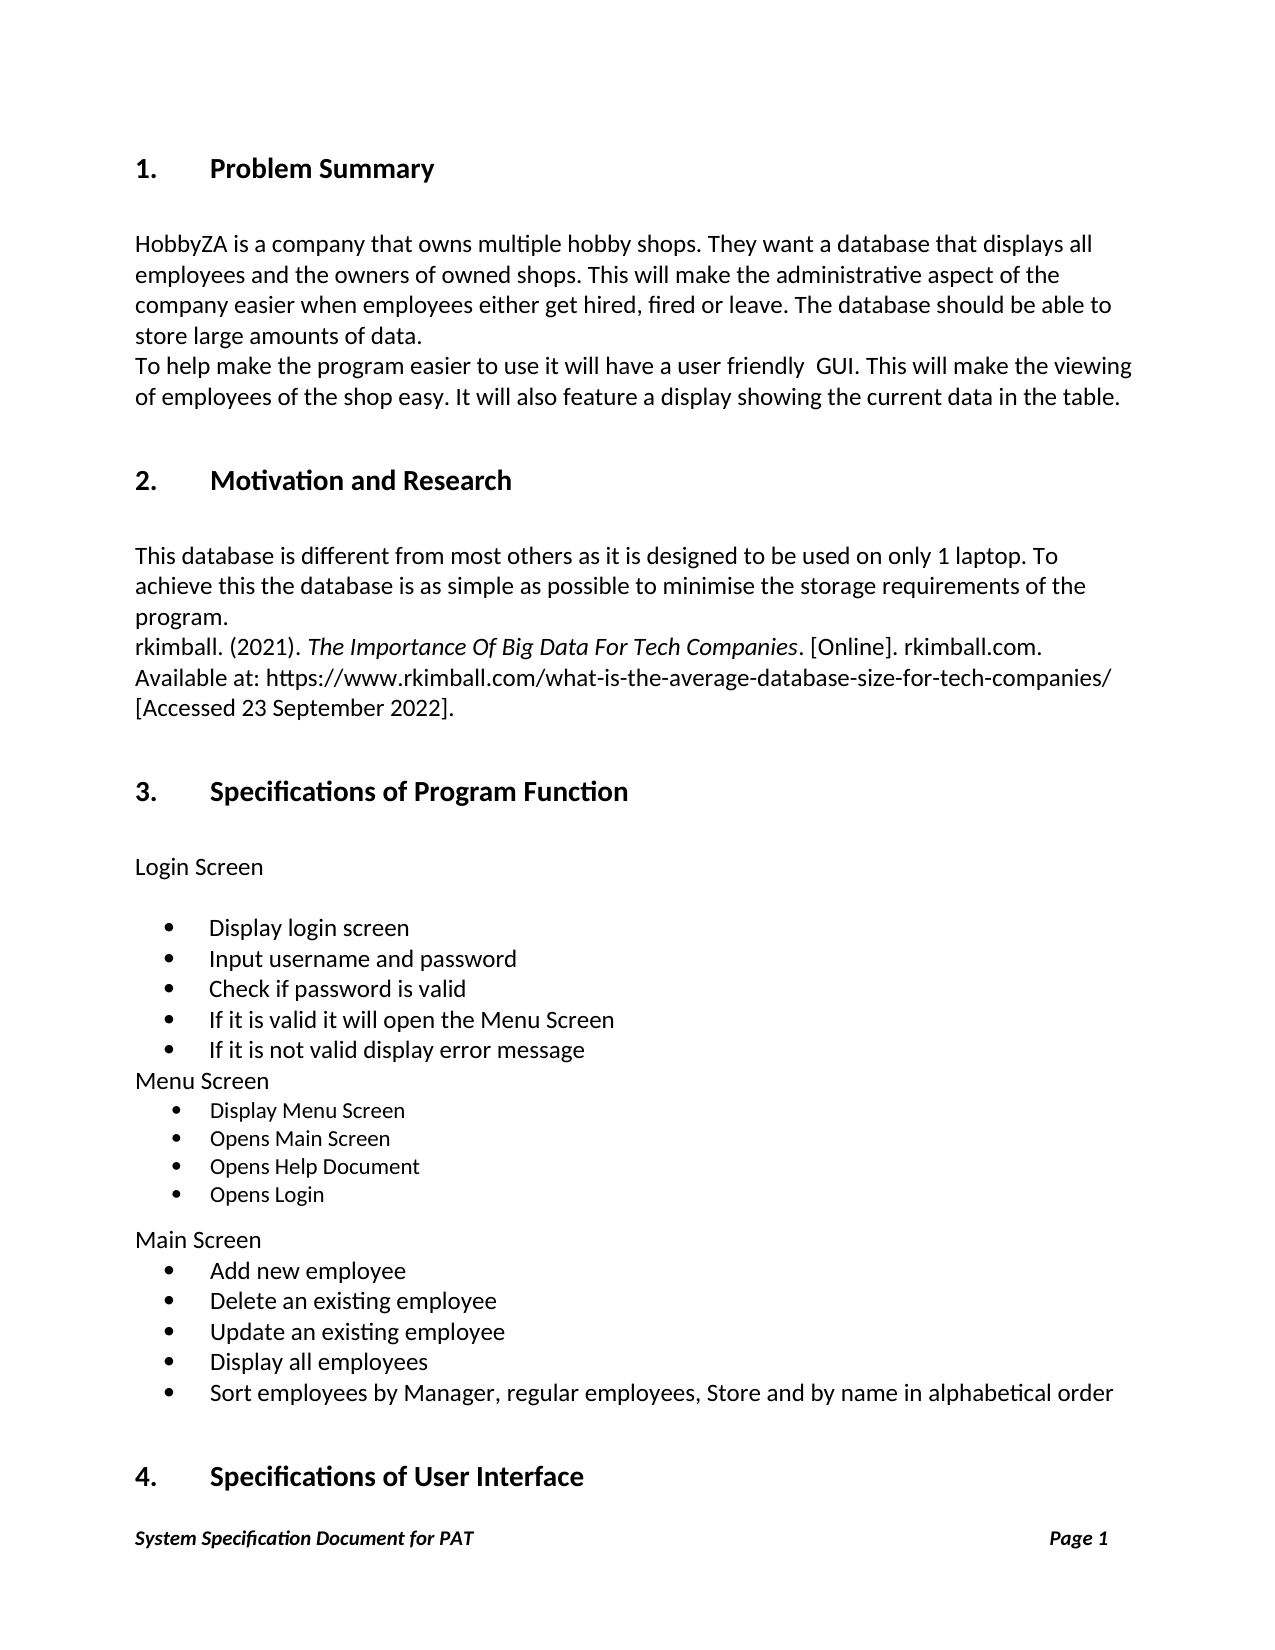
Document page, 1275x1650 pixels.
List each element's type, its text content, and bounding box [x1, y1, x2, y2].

text rkimball. (2021). The Importance Of Big Data For Tech Companies. [Online]. rkimball.com. Available at: https://www.rkimball.com/what-is-the-average-database-size-for-tech-companies/ [Accessed 23 September 2022]. [307, 632, 798, 662]
list If it is valid it will open the Menu Screen [164, 1004, 1140, 1035]
list Display login screen [164, 913, 1140, 943]
list Add new employee [164, 1255, 1140, 1286]
list Opens Help Document [172, 1152, 1140, 1180]
list Opens Login [172, 1180, 1140, 1208]
list Check if password is valid [164, 974, 1140, 1004]
list Delete an existing employee [164, 1286, 1140, 1316]
subtitle Specifications of User Interface [135, 1458, 1140, 1493]
subtitle Motivation and Research [135, 462, 1140, 497]
text Menu Screen [135, 1065, 1140, 1096]
list Opens Main Screen [172, 1124, 1140, 1152]
subtitle Specifications of Program Function [135, 773, 1140, 809]
text Login Screen [135, 852, 1140, 882]
list Display Menu Screen [172, 1096, 1140, 1124]
list If it is not valid display error message [164, 1035, 1140, 1065]
text HobbyZA is a company that owns multiple hobby shops. They want a database that displays all employees and the owners of owned shops. This will make the administrative aspect of the company easier when employees either get hired, fired or leave. The database should be able to store large amounts of data. [135, 228, 1140, 351]
list Sort employees by Manager, regular employees, Store and by name in alphabetical order [164, 1377, 1140, 1408]
list Update an existing employee [164, 1316, 1140, 1347]
list Display all employees [164, 1347, 1140, 1377]
text Main Screen [135, 1224, 1140, 1255]
list Input username and password [164, 943, 1140, 974]
subtitle Problem Summary [135, 150, 1140, 186]
text To help make the program easier to use it will have a user friendly GUI. This will make the viewing of employees of the shop easy. It will also feature a display showing the current data in the table. [135, 351, 1140, 412]
text rkimball. (2021). The Importance Of Big Data For Tech Companies. [Online]. rkimball.com. Available at: https://www.rkimball.com/what-is-the-average-database-size-for-tech-companies/ [Accessed 23 September 2022]. [455, 632, 1140, 723]
text This database is different from most others as it is designed to be used on only 1 laptop. To achieve this the database is as simple as possible to minimise the storage requirements of the program. [135, 540, 1140, 632]
